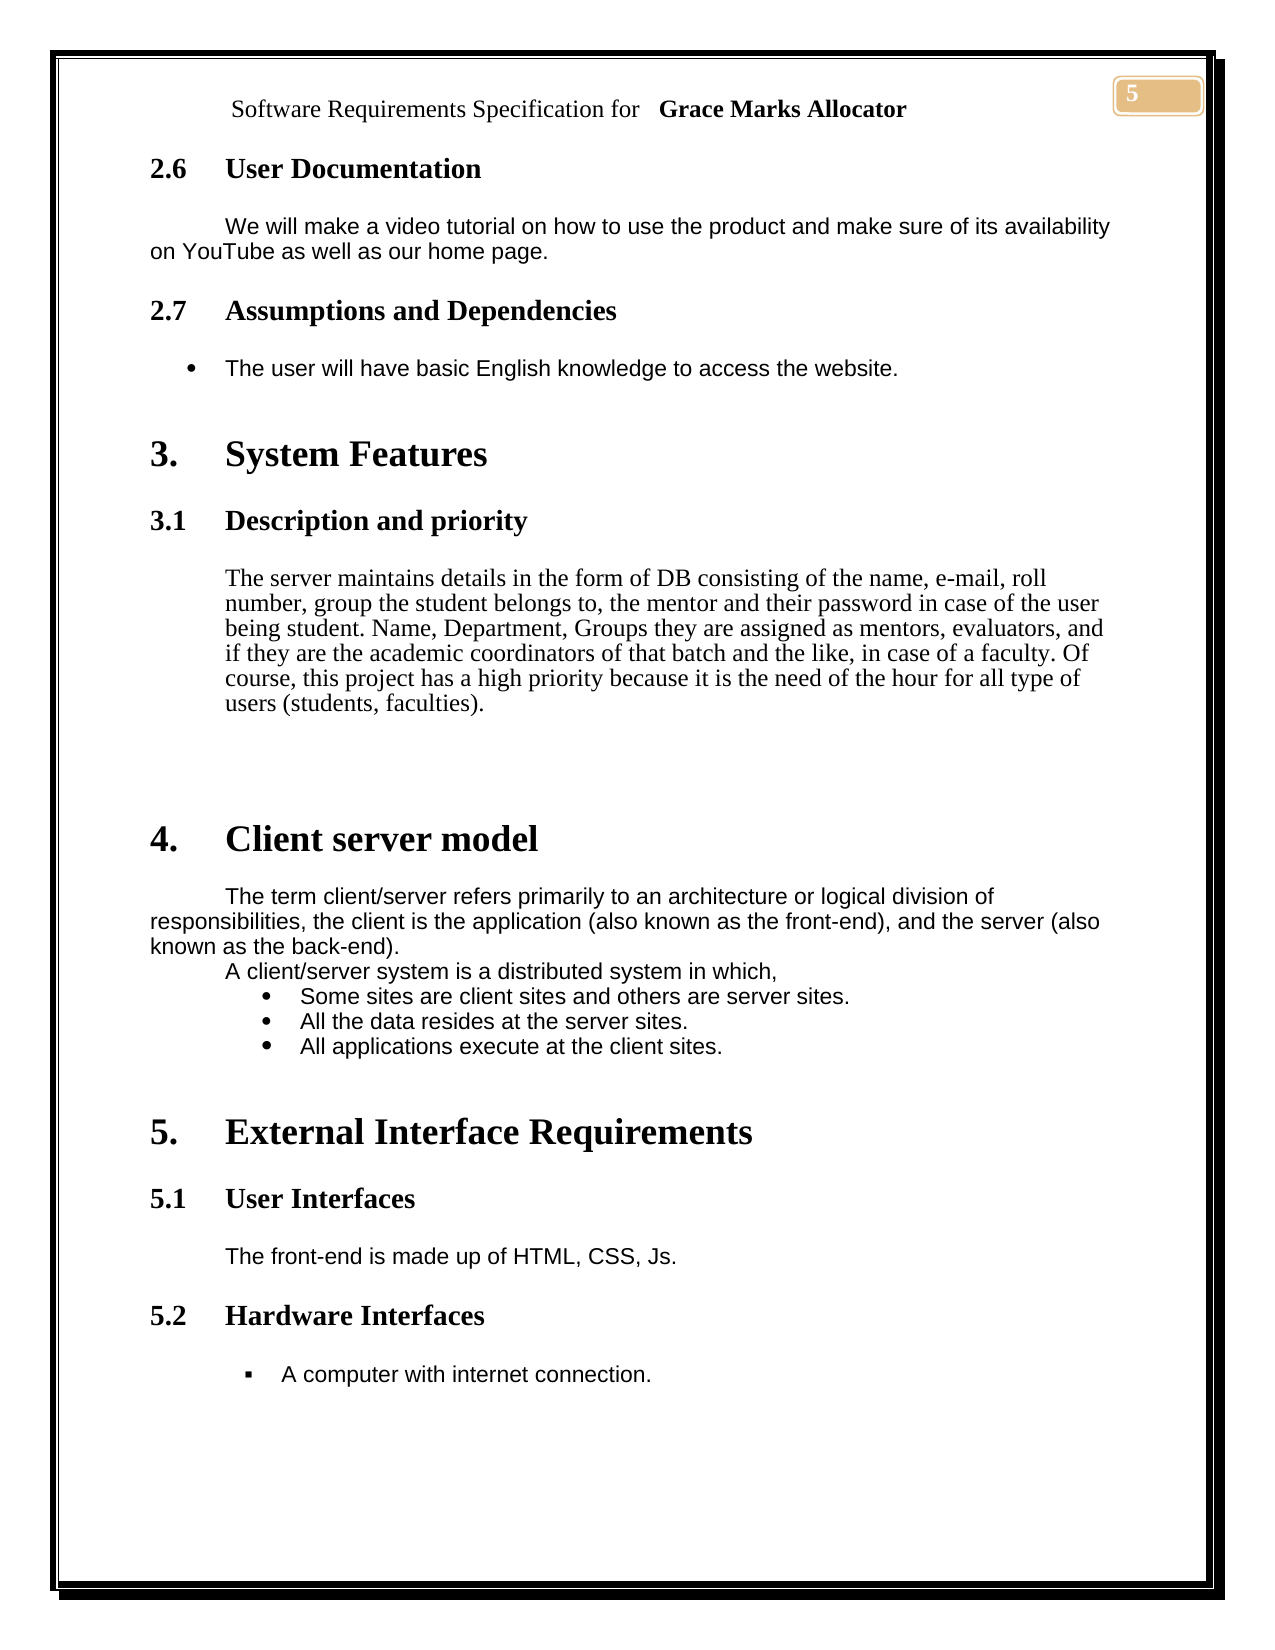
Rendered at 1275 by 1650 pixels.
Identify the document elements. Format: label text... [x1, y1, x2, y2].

list The user will have basic English knowledge to access the website. [187, 356, 1116, 381]
subtitle External Interface Requirements [150, 1109, 1116, 1152]
subtitle Assumptions and Dependencies [150, 293, 1116, 327]
list All the data resides at the server sites. [262, 1009, 1116, 1034]
subtitle Hardware Interfaces [150, 1298, 1116, 1332]
subtitle User Documentation [150, 151, 1116, 185]
subtitle System Features [150, 431, 1116, 474]
text A client/server system is a distributed system in which, [150, 959, 1116, 984]
text The front-end is made up of HTML, CSS, Js. [150, 1244, 1116, 1269]
text The term client/server refers primarily to an architecture or logical division of responsibilities, the client is the application (also known as the front-end), and the server (also known as the back-end). [150, 884, 1116, 959]
subtitle Client server model [150, 816, 1116, 859]
text We will make a video tutorial on how to use the product and make sure of its availability on YouTube as well as our home page. [150, 214, 1116, 264]
list A computer with internet connection. [244, 1361, 1116, 1387]
list All applications execute at the client sites. [262, 1034, 1116, 1059]
subtitle Description and priority [150, 503, 1116, 537]
text The server maintains details in the form of DB consisting of the name, e-mail, roll number, group the student belongs to, the mentor and their password in case of the user being student. Name, Department, Groups they are assigned as mentors, evaluators, and if they are the academic coordinators of that batch and the like, in case of a faculty. Of course, this project has a high priority because it is the need of the hour for all type of users (students, faculties). [225, 566, 1116, 716]
subtitle User Interfaces [150, 1181, 1116, 1215]
list Some sites are client sites and others are server sites. [262, 984, 1116, 1009]
